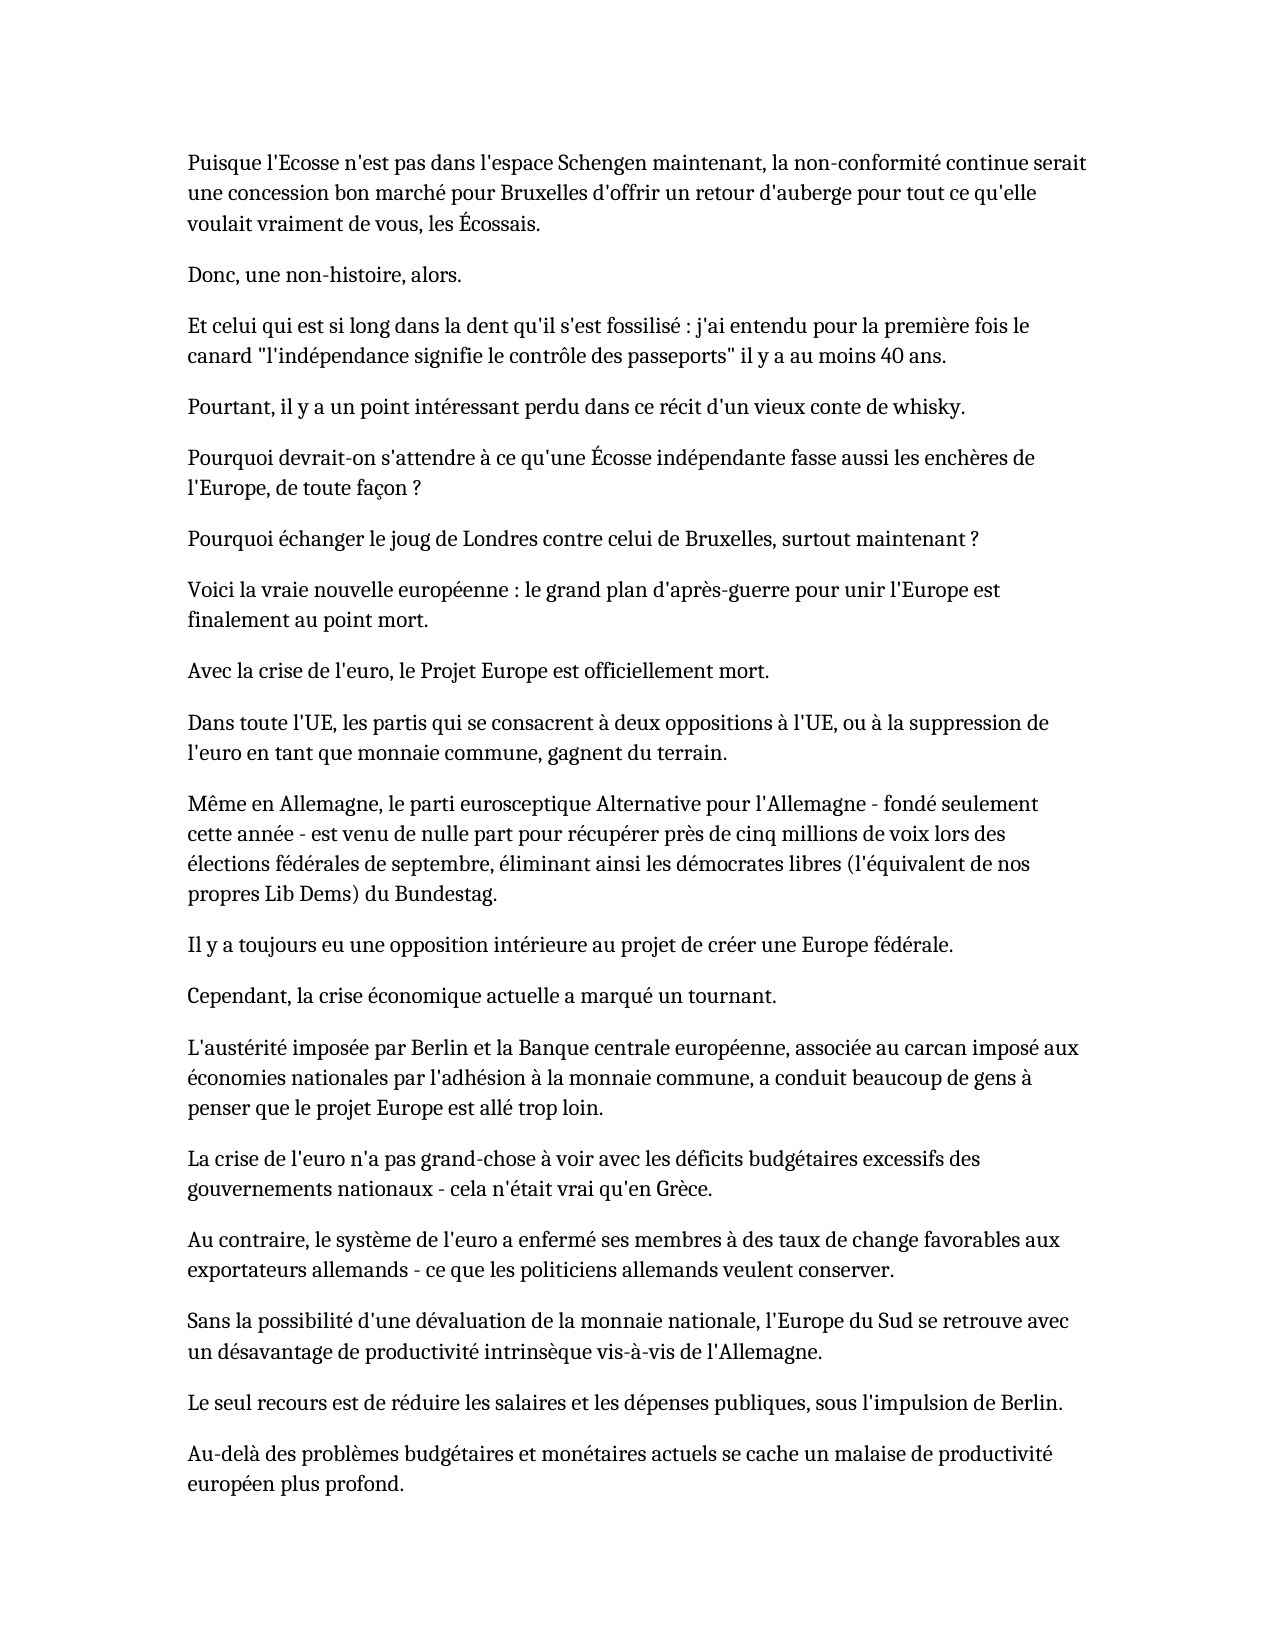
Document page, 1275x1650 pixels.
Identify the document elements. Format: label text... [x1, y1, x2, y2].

text Pourtant, il y a un point intéressant perdu dans ce récit d'un vieux conte de whisky. [187, 394, 1087, 420]
text Au contraire, le système de l'euro a enfermé ses membres à des taux de change favorables aux exportateurs allemands - ce que les politiciens allemands veulent conserver. [187, 1227, 1087, 1284]
text Sans la possibilité d'une dévaluation de la monnaie nationale, l'Europe du Sud se retrouve avec un désavantage de productivité intrinsèque vis-à-vis de l'Allemagne. [187, 1308, 1087, 1365]
text Donc, une non-histoire, alors. [187, 261, 1087, 288]
text Il y a toujours eu une opposition intérieure au projet de créer une Europe fédérale. [187, 932, 1087, 959]
text Le seul recours est de réduire les salaires et les dépenses publiques, sous l'impulsion de Berlin. [187, 1389, 1087, 1416]
text Pourquoi échanger le joug de Londres contre celui de Bruxelles, surtout maintenant ? [187, 526, 1087, 552]
text Avec la crise de l'euro, le Projet Europe est officiellement mort. [187, 658, 1087, 685]
text Cependant, la crise économique actuelle a marqué un tournant. [187, 983, 1087, 1010]
text Même en Allemagne, le parti eurosceptique Alternative pour l'Allemagne - fondé seulement cette année - est venu de nulle part pour récupérer près de cinq millions de voix lors des élections fédérales de septembre, éliminant ainsi les démocrates libres (l'équivalent de nos propres Lib Dems) du Bundestag. [187, 791, 1087, 908]
text Voici la vraie nouvelle européenne : le grand plan d'après-guerre pour unir l'Europe est finalement au point mort. [187, 577, 1087, 634]
text Au-delà des problèmes budgétaires et monétaires actuels se cache un malaise de productivité européen plus profond. [187, 1441, 1087, 1497]
text La crise de l'euro n'a pas grand-chose à voir avec les déficits budgétaires excessifs des gouvernements nationaux - cela n'était vrai qu'en Grèce. [187, 1146, 1087, 1202]
text Pourquoi devrait-on s'attendre à ce qu'une Écosse indépendante fasse aussi les enchères de l'Europe, de toute façon ? [187, 445, 1087, 501]
text L'austérité imposée par Berlin et la Banque centrale européenne, associée au carcan imposé aux économies nationales par l'adhésion à la monnaie commune, a conduit beaucoup de gens à penser que le projet Europe est allé trop loin. [187, 1034, 1087, 1121]
text Et celui qui est si long dans la dent qu'il s'est fossilisé : j'ai entendu pour la première fois le canard "l'indépendance signifie le contrôle des passeports" il y a au moins 40 ans. [187, 312, 1087, 369]
text Puisque l'Ecosse n'est pas dans l'espace Schengen maintenant, la non-conformité continue serait une concession bon marché pour Bruxelles d'offrir un retour d'auberge pour tout ce qu'elle voulait vraiment de vous, les Écossais. [187, 150, 1087, 237]
text Dans toute l'UE, les partis qui se consacrent à deux oppositions à l'UE, ou à la suppression de l'euro en tant que monnaie commune, gagnent du terrain. [187, 709, 1087, 766]
